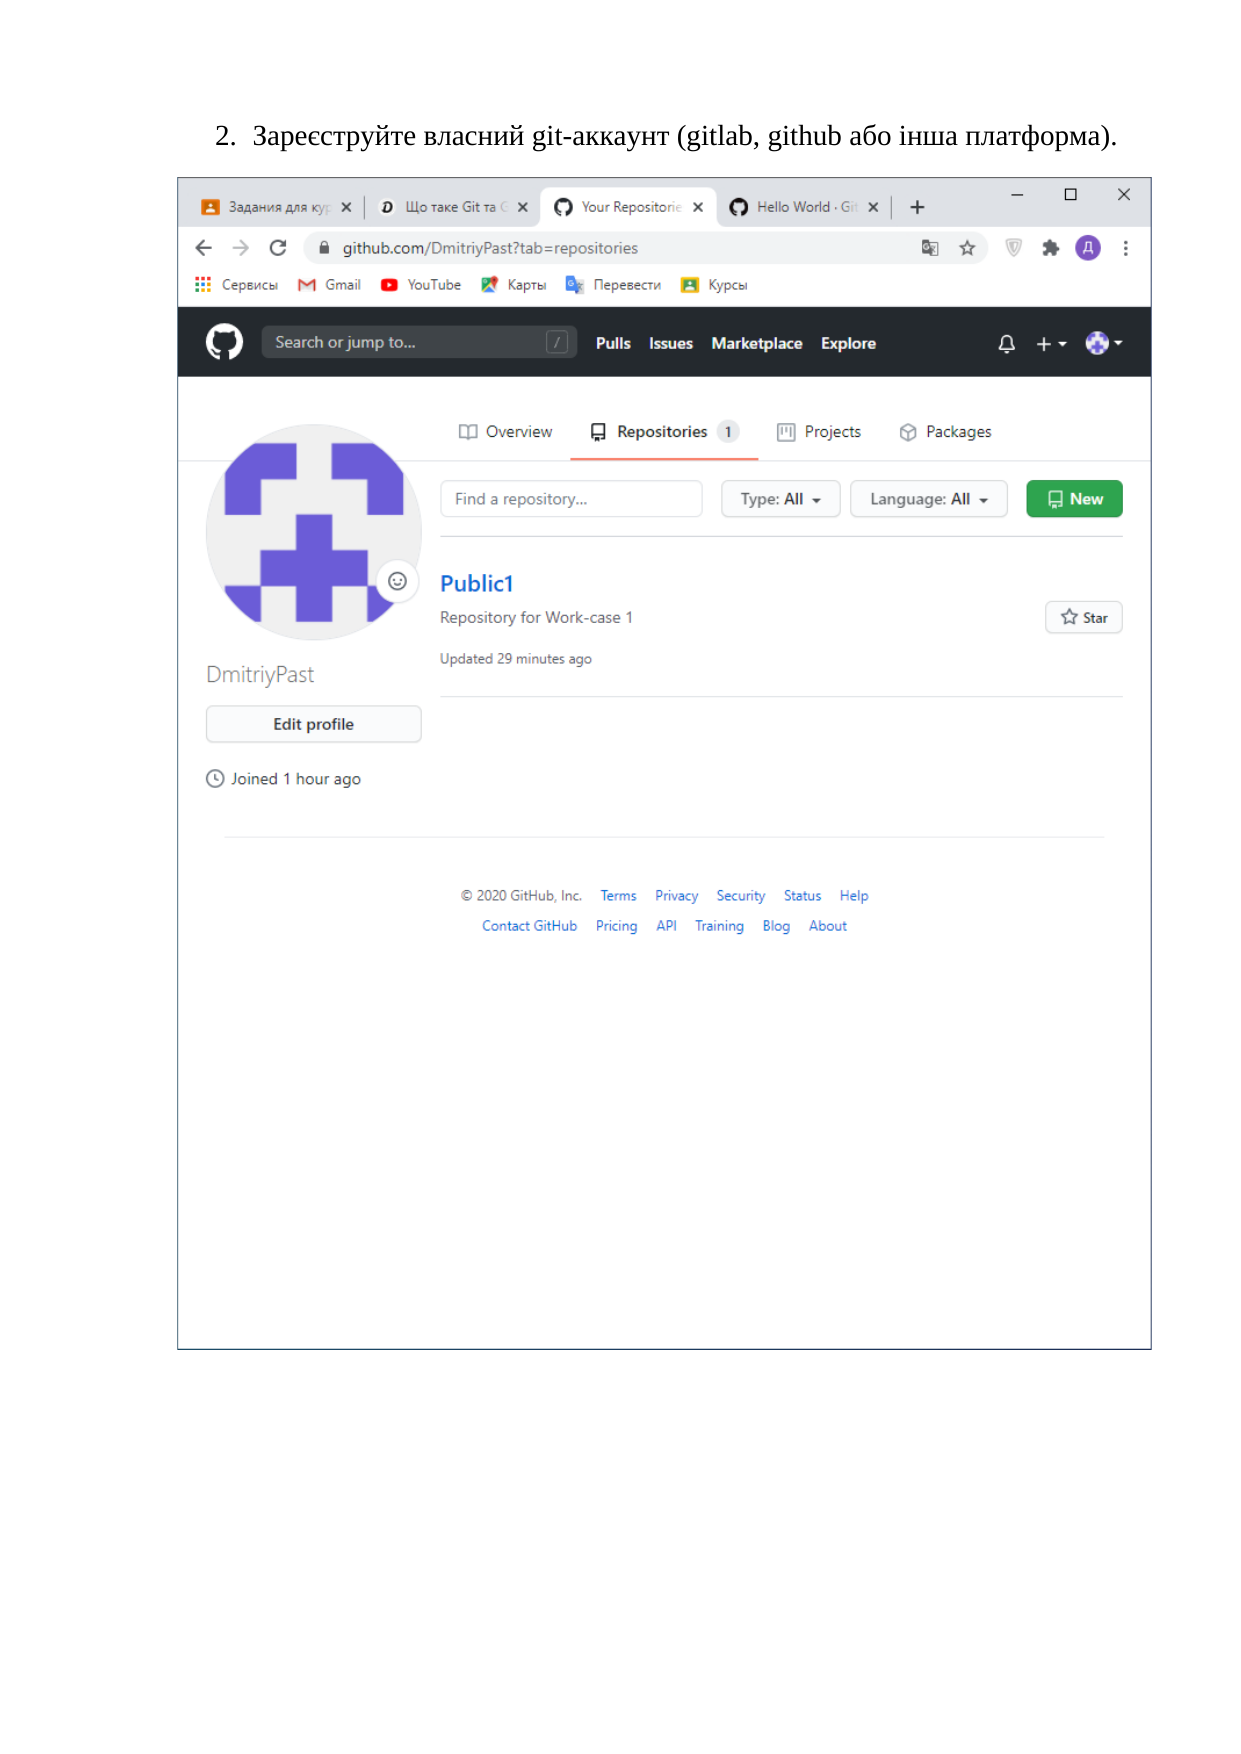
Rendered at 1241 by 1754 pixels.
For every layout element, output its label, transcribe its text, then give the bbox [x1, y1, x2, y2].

picture [177, 177, 1152, 1350]
list Зареєструйте власний git-аккаунт (gitlab, github або інша платформа). [215, 118, 1152, 152]
